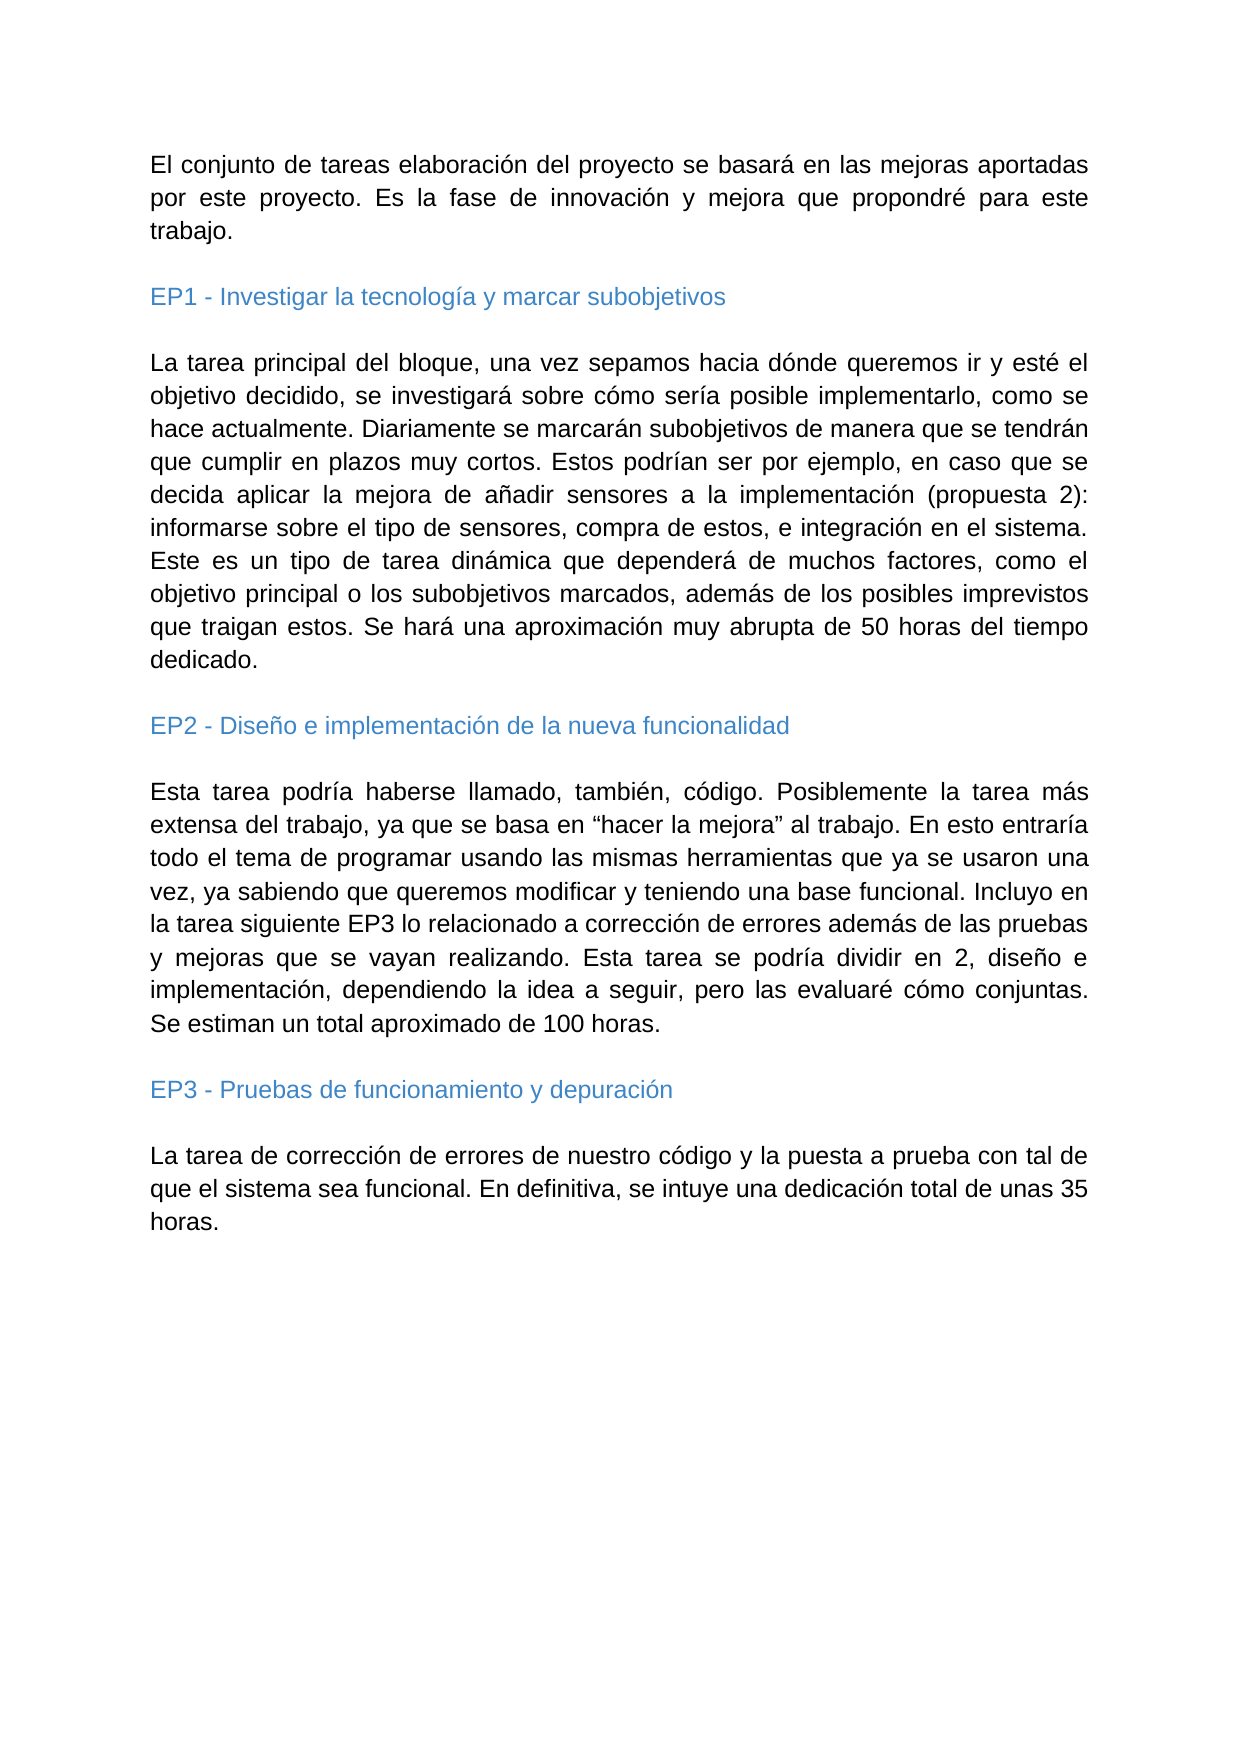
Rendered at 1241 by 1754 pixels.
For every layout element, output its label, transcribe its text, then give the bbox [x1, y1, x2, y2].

text La tarea de corrección de errores de nuestro código y la puesta a prueba con tal de que el sistema sea funcional. En definitiva, se intuye una dedicación total de unas 35 horas. [150, 1141, 1090, 1235]
text EP1 - Investigar la tecnología y marcar subobjetivos [150, 282, 1090, 311]
text EP2 - Diseño e implementación de la nueva funcionalidad [150, 711, 1090, 740]
text EP3 - Pruebas de funcionamiento y depuración [150, 1074, 1090, 1103]
text La tarea principal del bloque, una vez sepamos hacia dónde queremos ir y esté el objetivo decidido, se investigará sobre cómo sería posible implementarlo, como se hace actualmente. Diariamente se marcarán subobjetivos de manera que se tendrán que cumplir en plazos muy cortos. Estos podrían ser por ejemplo, en caso que se decida aplicar la mejora de añadir sensores a la implementación (propuesta 2): informarse sobre el tipo de sensores, compra de estos, e integración en el sistema. Este es un tipo de tarea dinámica que dependerá de muchos factores, como el objetivo principal o los subobjetivos marcados, además de los posibles imprevistos que traigan estos. Se hará una aproximación muy abrupta de 50 horas del tiempo dedicado. [150, 348, 1090, 674]
text Esta tarea podría haberse llamado, también, código. Posiblemente la tarea más extensa del trabajo, ya que se basa en “hacer la mejora” al trabajo. En esto entraría todo el tema de programar usando las mismas herramientas que ya se usaron una vez, ya sabiendo que queremos modificar y teniendo una base funcional. Incluyo en la tarea siguiente EP3 lo relacionado a corrección de errores además de las pruebas y mejoras que se vayan realizando. Esta tarea se podría dividir en 2, diseño e implementación, dependiendo la idea a seguir, pero las evaluaré cómo conjuntas. Se estiman un total aproximado de 100 horas. [150, 777, 1090, 1037]
text El conjunto de tareas elaboración del proyecto se basará en las mejoras aportadas por este proyecto. Es la fase de innovación y mejora que propondré para este trabajo. [150, 150, 1090, 245]
